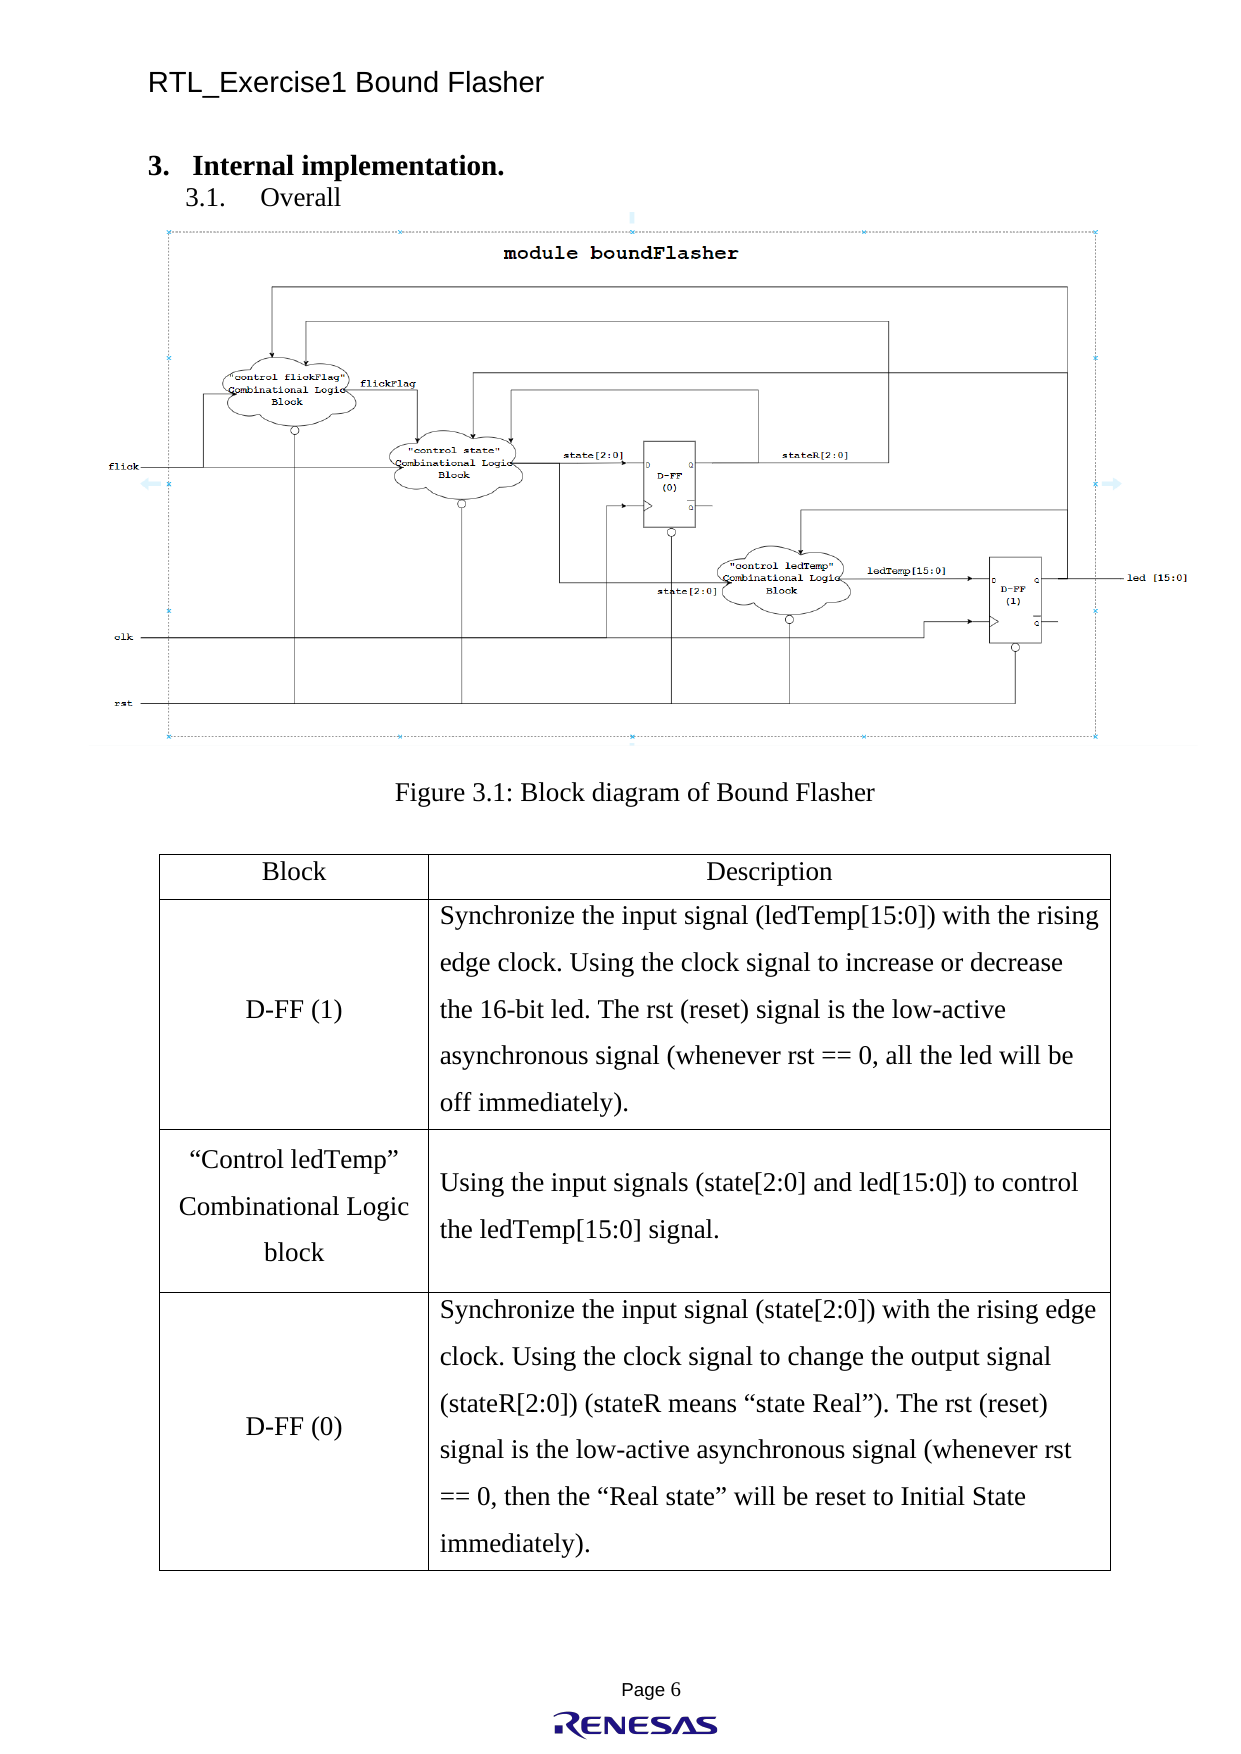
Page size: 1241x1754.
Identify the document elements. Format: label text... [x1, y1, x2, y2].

subtitle Internal implementation. [148, 148, 1122, 181]
table_header [148, 808, 1122, 1571]
text Figure 3.1: Block diagram of Bound Flasher [148, 776, 1122, 808]
picture [88, 212, 1198, 746]
picture [552, 1708, 718, 1741]
list Overall [185, 181, 1122, 212]
